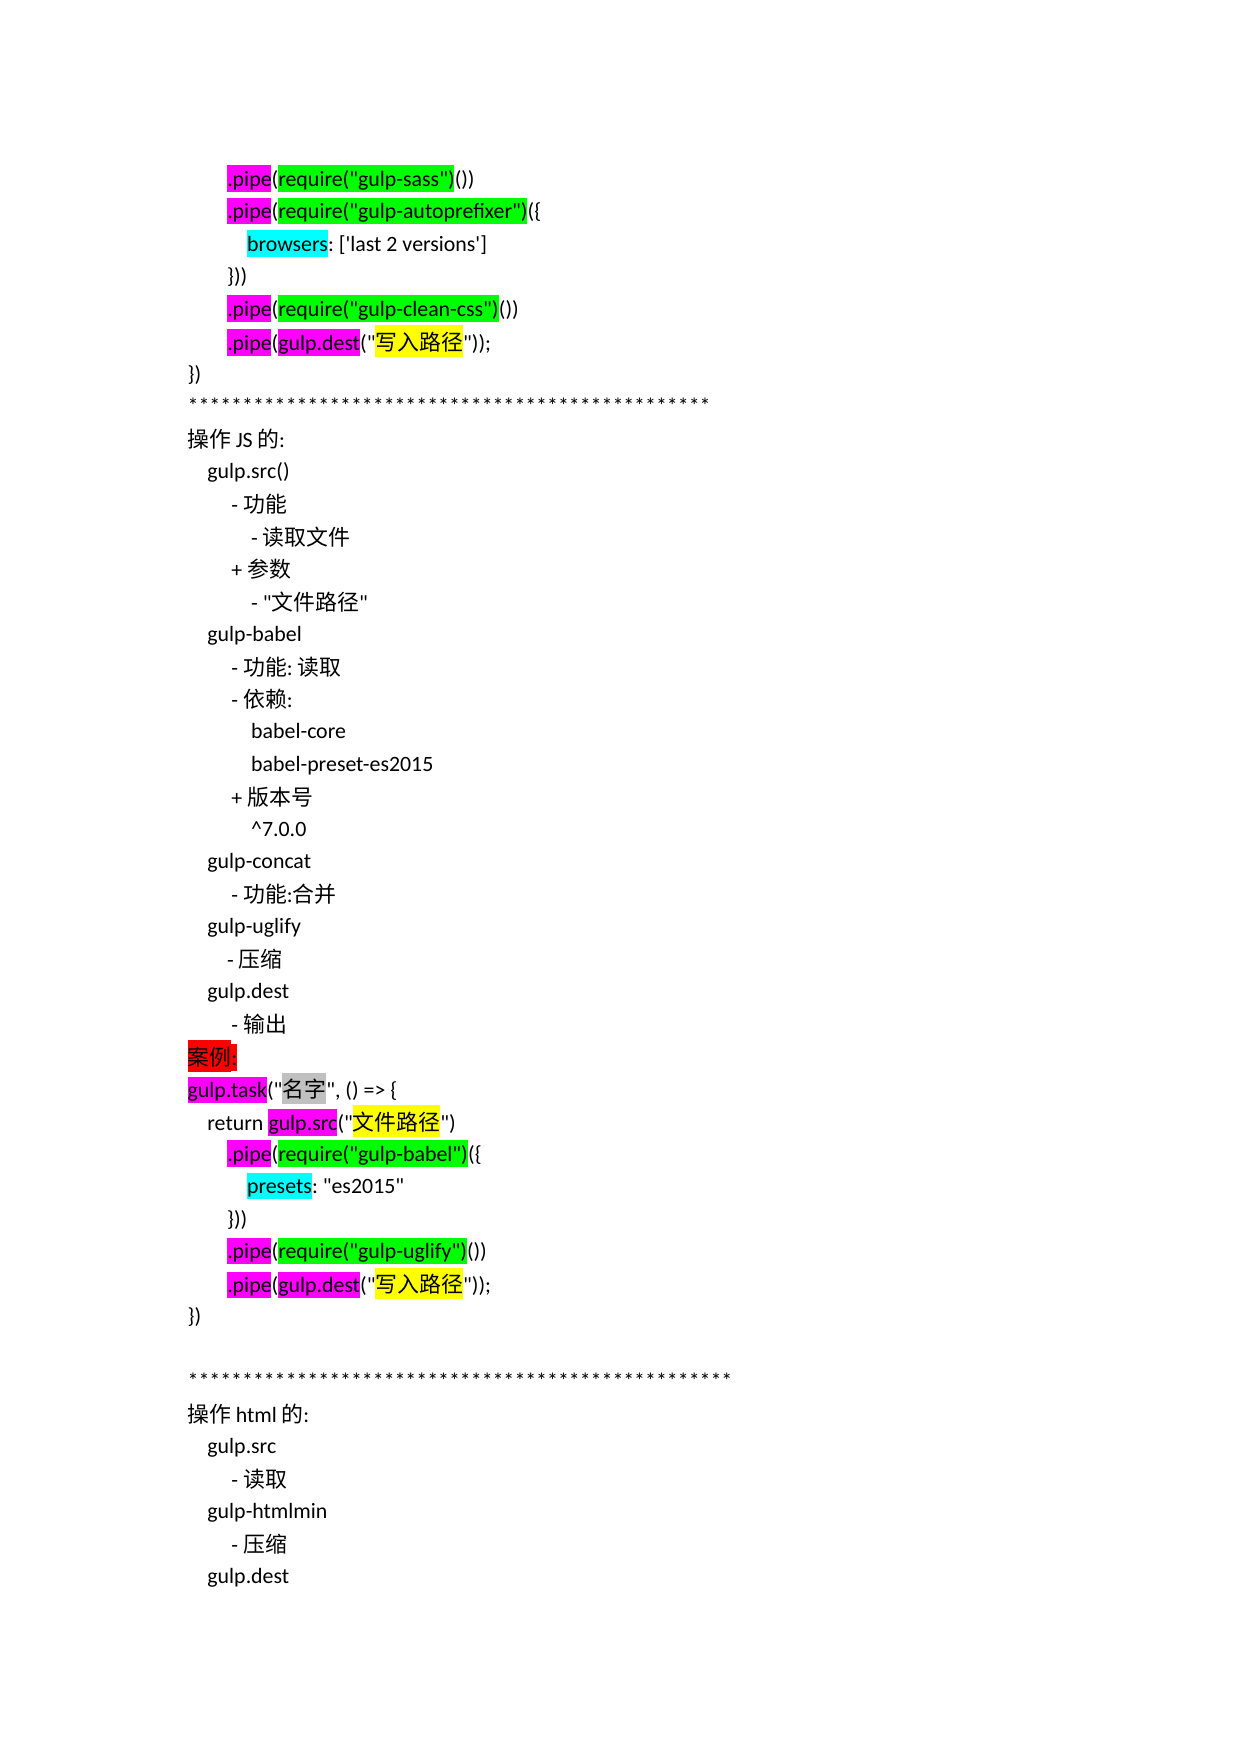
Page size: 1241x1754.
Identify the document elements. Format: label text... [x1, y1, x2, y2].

text 操作JS的: [187, 422, 1053, 454]
text - 功能 [187, 487, 1053, 519]
text }) [187, 357, 1053, 389]
text })) [187, 1202, 1053, 1234]
text browsers: ['last 2 versions'] [187, 227, 1053, 259]
text - 输出 [187, 1007, 1053, 1039]
text .pipe(require("gulp-babel")({ [187, 1137, 1053, 1169]
text gulp.src() [187, 454, 1053, 487]
text gulp.dest [187, 974, 1053, 1007]
text })) [187, 259, 1053, 292]
text .pipe(require("gulp-clean-css")()) [187, 292, 1053, 324]
text - "文件路径" [187, 584, 1053, 617]
text - 压缩 [187, 942, 1053, 974]
text return gulp.src("文件路径") [187, 1104, 1053, 1137]
text gulp-uglify [187, 909, 1053, 942]
text gulp-htmlmin [187, 1494, 1053, 1527]
text .pipe(gulp.dest("写入路径")); [187, 324, 1053, 357]
text 案例: [187, 1039, 1053, 1072]
text - 依赖: [187, 682, 1053, 714]
text 操作html的: [187, 1397, 1053, 1429]
text gulp.task("名字", () => { [187, 1072, 1053, 1104]
text gulp.dest [187, 1559, 1053, 1592]
text - 功能:合并 [187, 877, 1053, 909]
text }) [187, 1299, 1053, 1332]
text gulp-concat [187, 844, 1053, 877]
text ************************************************ [187, 389, 1053, 422]
text - 压缩 [187, 1527, 1053, 1559]
text .pipe(require("gulp-sass")()) [187, 162, 1053, 194]
text - 读取 [187, 1462, 1053, 1494]
text - 读取文件 [187, 519, 1053, 552]
text gulp-babel [187, 617, 1053, 649]
text ^7.0.0 [187, 812, 1053, 844]
text babel-core [187, 714, 1053, 747]
text gulp.src [187, 1429, 1053, 1462]
text + 参数 [187, 552, 1053, 584]
text .pipe(gulp.dest("写入路径")); [187, 1267, 1053, 1299]
text ************************************************** [187, 1364, 1053, 1397]
text babel-preset-es2015 [187, 747, 1053, 779]
text + 版本号 [187, 779, 1053, 812]
text - 功能: 读取 [187, 649, 1053, 682]
text .pipe(require("gulp-uglify")()) [187, 1234, 1053, 1267]
text .pipe(require("gulp-autoprefixer")({ [187, 194, 1053, 227]
text presets: "es2015" [187, 1169, 1053, 1202]
